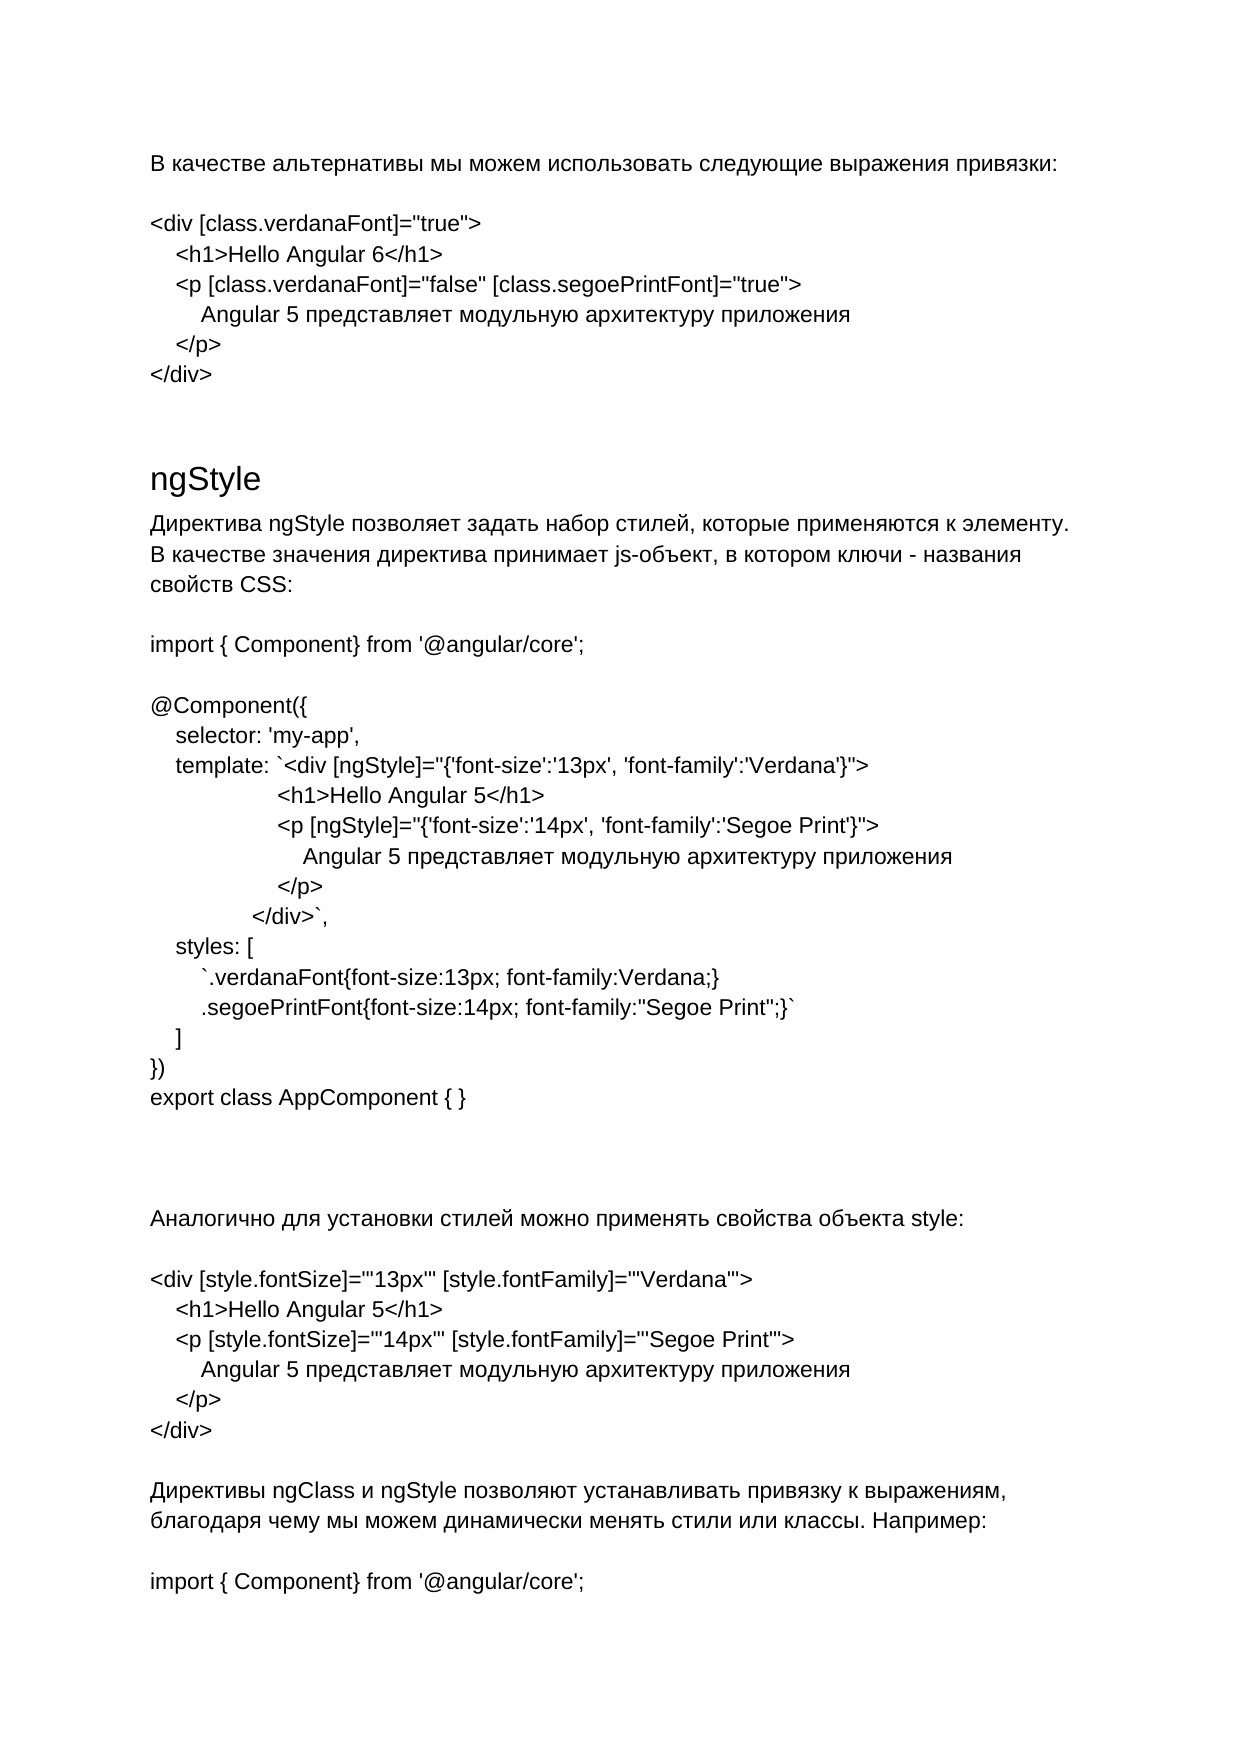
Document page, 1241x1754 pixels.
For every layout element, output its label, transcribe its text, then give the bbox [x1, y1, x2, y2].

text <h1>Hello Angular 6</h1> [150, 241, 1090, 267]
text selector: 'my-app', [150, 722, 1090, 748]
text Angular 5 представляет модульную архитектуру приложения [150, 1356, 1090, 1382]
text export class AppComponent { } [150, 1084, 1090, 1111]
text <h1>Hello Angular 5</h1> [150, 1296, 1090, 1322]
text <div [class.verdanaFont]="true"> [150, 210, 1090, 237]
text <h1>Hello Angular 5</h1> [150, 782, 1090, 808]
text В качестве альтернативы мы можем использовать следующие выражения привязки: [150, 150, 1090, 176]
text <p [ngStyle]="{'font-size':'14px', 'font-family':'Segoe Print'}"> [150, 812, 1090, 839]
text import { Component} from '@angular/core'; [150, 631, 1090, 657]
text }) [150, 1054, 1090, 1080]
text </div> [150, 1417, 1090, 1443]
text </div> [150, 361, 1090, 388]
text </div>`, [150, 903, 1090, 929]
text .segoePrintFont{font-size:14px; font-family:"Segoe Print";}` [150, 994, 1090, 1020]
text Angular 5 представляет модульную архитектуру приложения [150, 301, 1090, 327]
subtitle ngStyle [150, 459, 1090, 498]
text <p [style.fontSize]="'14px'" [style.fontFamily]="'Segoe Print'"> [150, 1326, 1090, 1352]
text @Component({ [150, 692, 1090, 718]
text ] [150, 1024, 1090, 1050]
text Директива ngStyle позволяет задать набор стилей, которые применяются к элементу. В качестве значения директива принимает js-объект, в котором ключи - названия свойств CSS: [150, 510, 1090, 597]
text </p> [150, 331, 1090, 358]
text Аналогично для установки стилей можно применять свойства объекта style: [150, 1205, 1090, 1231]
text </p> [150, 873, 1090, 899]
text <div [style.fontSize]="'13px'" [style.fontFamily]="'Verdana'"> [150, 1266, 1090, 1292]
text Angular 5 представляет модульную архитектуру приложения [150, 843, 1090, 869]
text <p [class.verdanaFont]="false" [class.segoePrintFont]="true"> [150, 271, 1090, 297]
text styles: [ [150, 933, 1090, 959]
text template: `<div [ngStyle]="{'font-size':'13px', 'font-family':'Verdana'}"> [150, 752, 1090, 778]
text </p> [150, 1386, 1090, 1413]
text `.verdanaFont{font-size:13px; font-family:Verdana;} [150, 963, 1090, 990]
text Директивы ngClass и ngStyle позволяют устанавливать привязку к выражениям, благодаря чему мы можем динамически менять стили или классы. Например: [150, 1477, 1090, 1533]
text import { Component} from '@angular/core'; [150, 1568, 1090, 1594]
